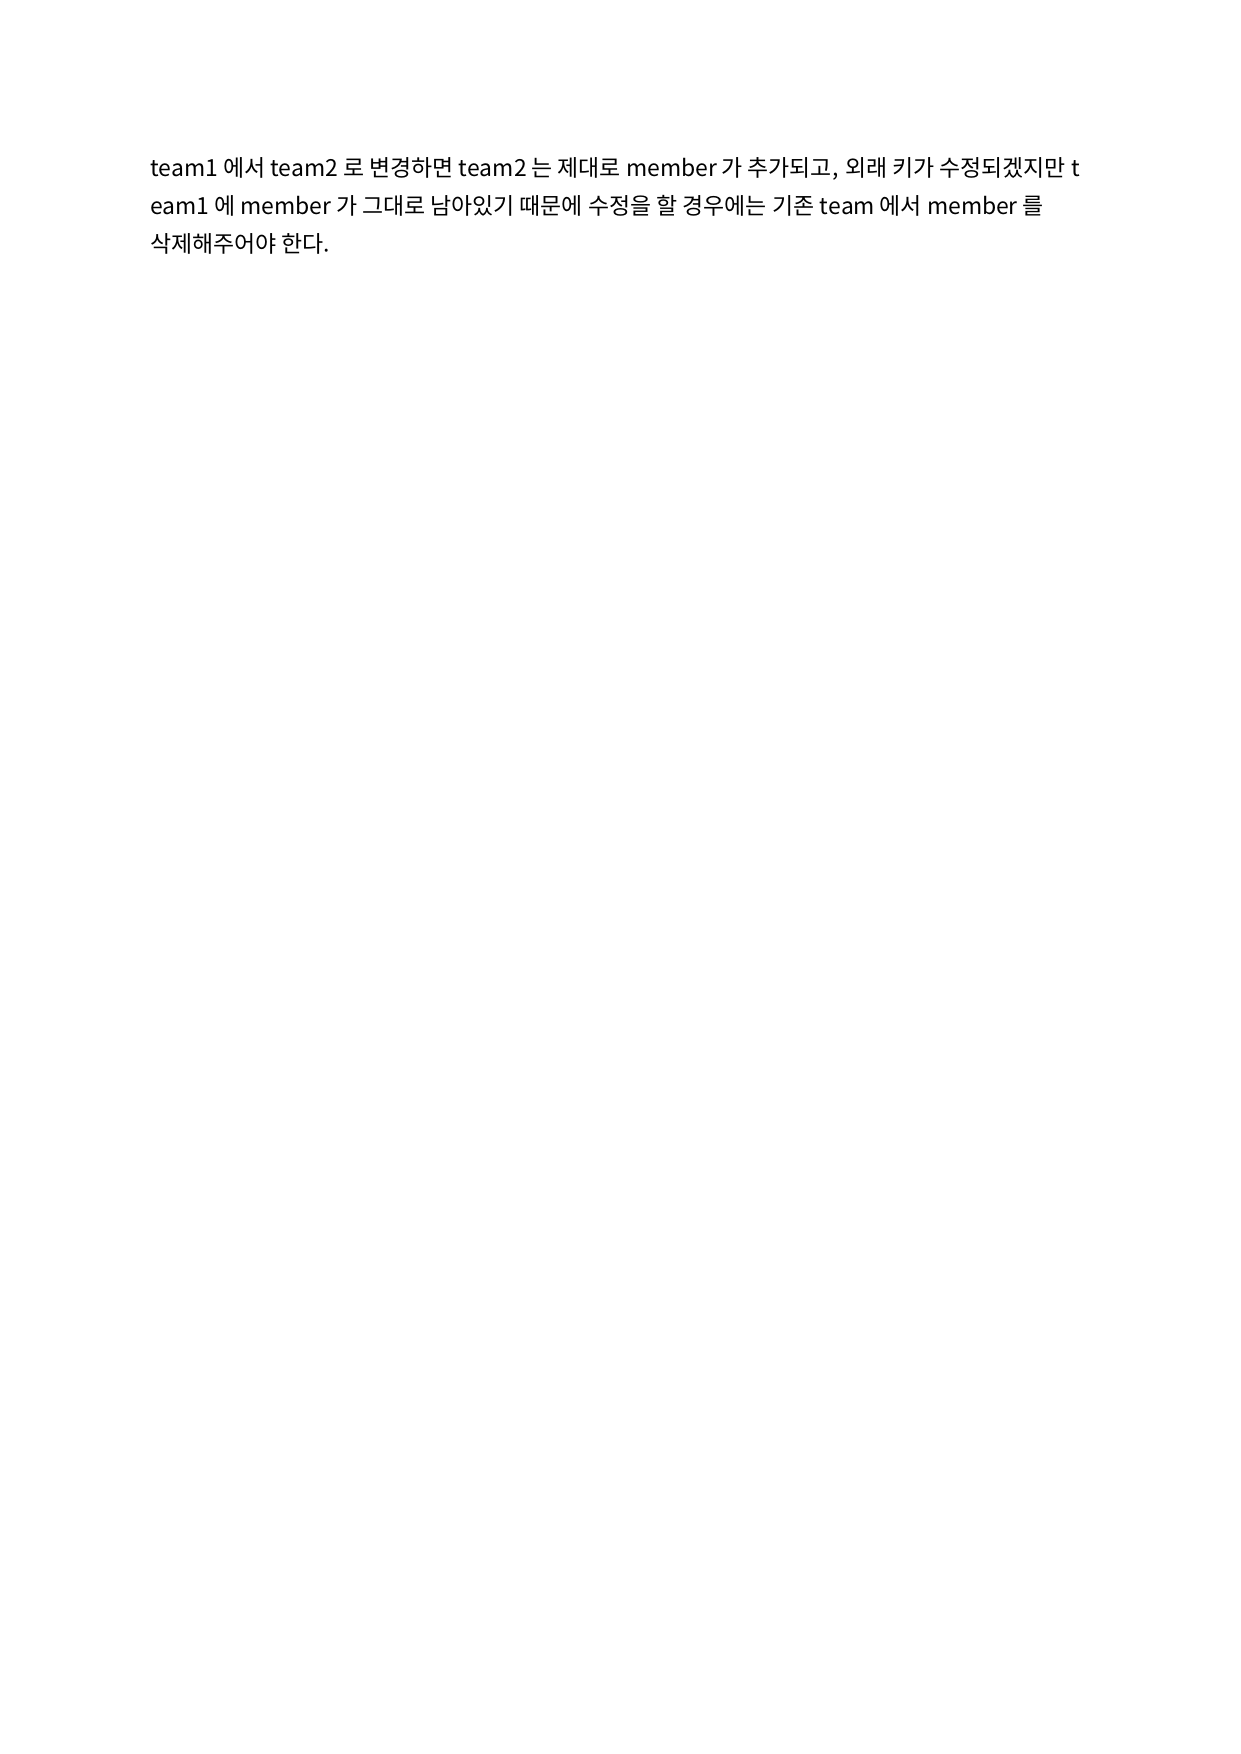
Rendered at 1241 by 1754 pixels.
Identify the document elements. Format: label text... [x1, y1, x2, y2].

text team1에서 team2로 변경하면 team2는 제대로 member가 추가되고, 외래 키가 수정되겠지만 team1에 member가 그대로 남아있기 때문에 수정을 할 경우에는 기존 team에서 member를 삭제해주어야 한다. [150, 150, 1090, 259]
